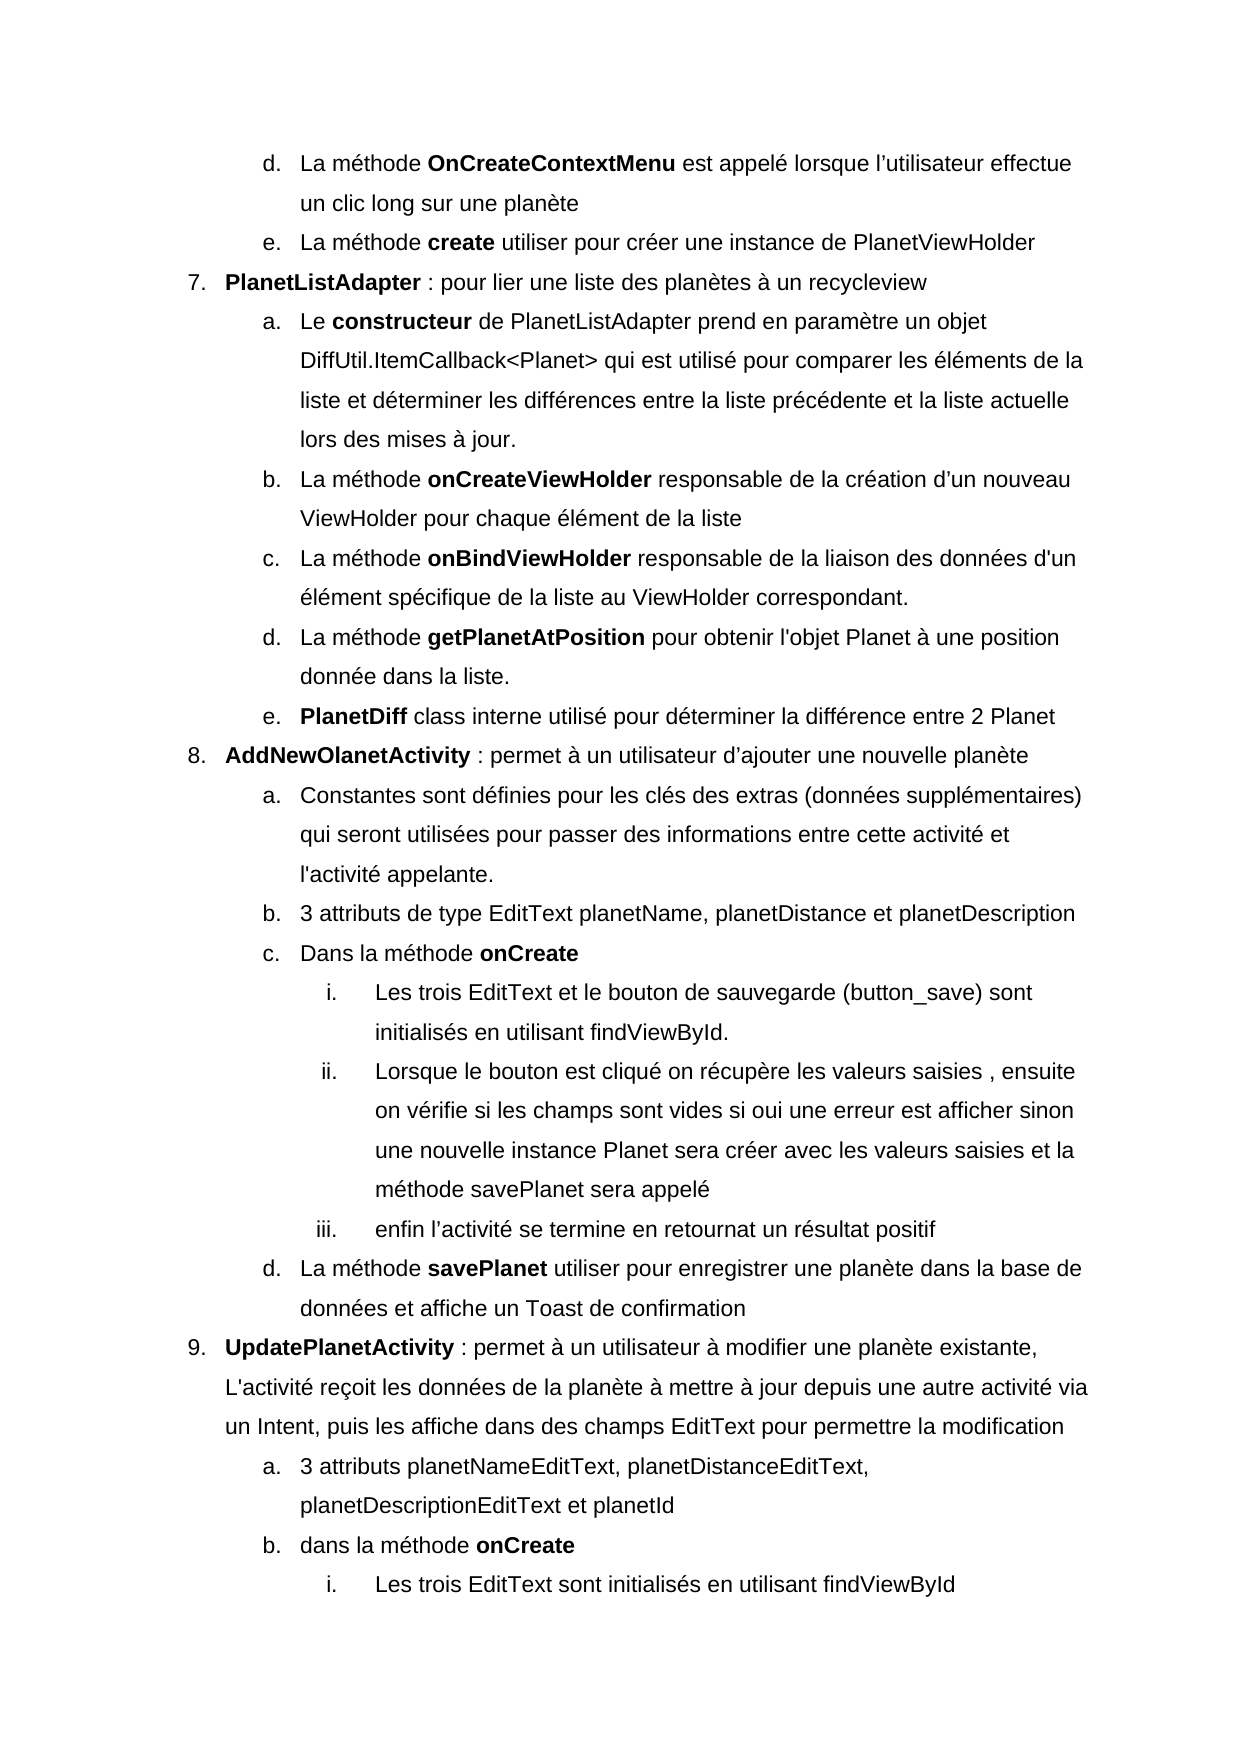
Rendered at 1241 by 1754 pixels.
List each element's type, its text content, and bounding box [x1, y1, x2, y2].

list PlanetListAdapter : pour lier une liste des planètes à un recycleview [187, 268, 1090, 295]
list enfin l’activité se termine en retournat un résultat positif [337, 1216, 1090, 1242]
list La méthode OnCreateContextMenu est appelé lorsque l’utilisateur effectue un clic long sur une planète [262, 150, 1090, 216]
list dans la méthode onCreate [262, 1532, 1090, 1558]
list La méthode onBindViewHolder responsable de la liaison des données d'un élément spécifique de la liste au ViewHolder correspondant. [262, 545, 1090, 611]
list Les trois EditText sont initialisés en utilisant findViewById [337, 1571, 1090, 1598]
list 3 attributs planetNameEditText, planetDistanceEditText, planetDescriptionEditText et planetId [262, 1453, 1090, 1519]
list Lorsque le bouton est cliqué on récupère les valeurs saisies , ensuite on vérifie si les champs sont vides si oui une erreur est afficher sinon une nouvelle instance Planet sera créer avec les valeurs saisies et la méthode savePlanet sera appelé [337, 1058, 1090, 1203]
list AddNewOlanetActivity : permet à un utilisateur d’ajouter une nouvelle planète [187, 742, 1090, 768]
list 3 attributs de type EditText planetName, planetDistance et planetDescription [262, 900, 1090, 926]
list La méthode savePlanet utiliser pour enregistrer une planète dans la base de données et affiche un Toast de confirmation [262, 1255, 1090, 1321]
list UpdatePlanetActivity : permet à un utilisateur à modifier une planète existante, L'activité reçoit les données de la planète à mettre à jour depuis une autre activité via un Intent, puis les affiche dans des champs EditText pour permettre la modification [187, 1334, 1090, 1440]
list Dans la méthode onCreate [262, 939, 1090, 966]
list La méthode getPlanetAtPosition pour obtenir l'objet Planet à une position donnée dans la liste. [262, 624, 1090, 689]
list La méthode create utiliser pour créer une instance de PlanetViewHolder [262, 229, 1090, 255]
list PlanetDiff class interne utilisé pour déterminer la différence entre 2 Planet [262, 703, 1090, 729]
list Le constructeur de PlanetListAdapter prend en paramètre un objet DiffUtil.ItemCallback<Planet> qui est utilisé pour comparer les éléments de la liste et déterminer les différences entre la liste précédente et la liste actuelle lors des mises à jour. [262, 308, 1090, 453]
list Constantes sont définies pour les clés des extras (données supplémentaires) qui seront utilisées pour passer des informations entre cette activité et l'activité appelante. [262, 782, 1090, 887]
list Les trois EditText et le bouton de sauvegarde (button_save) sont initialisés en utilisant findViewById. [337, 979, 1090, 1045]
list La méthode onCreateViewHolder responsable de la création d’un nouveau ViewHolder pour chaque élément de la liste [262, 466, 1090, 532]
